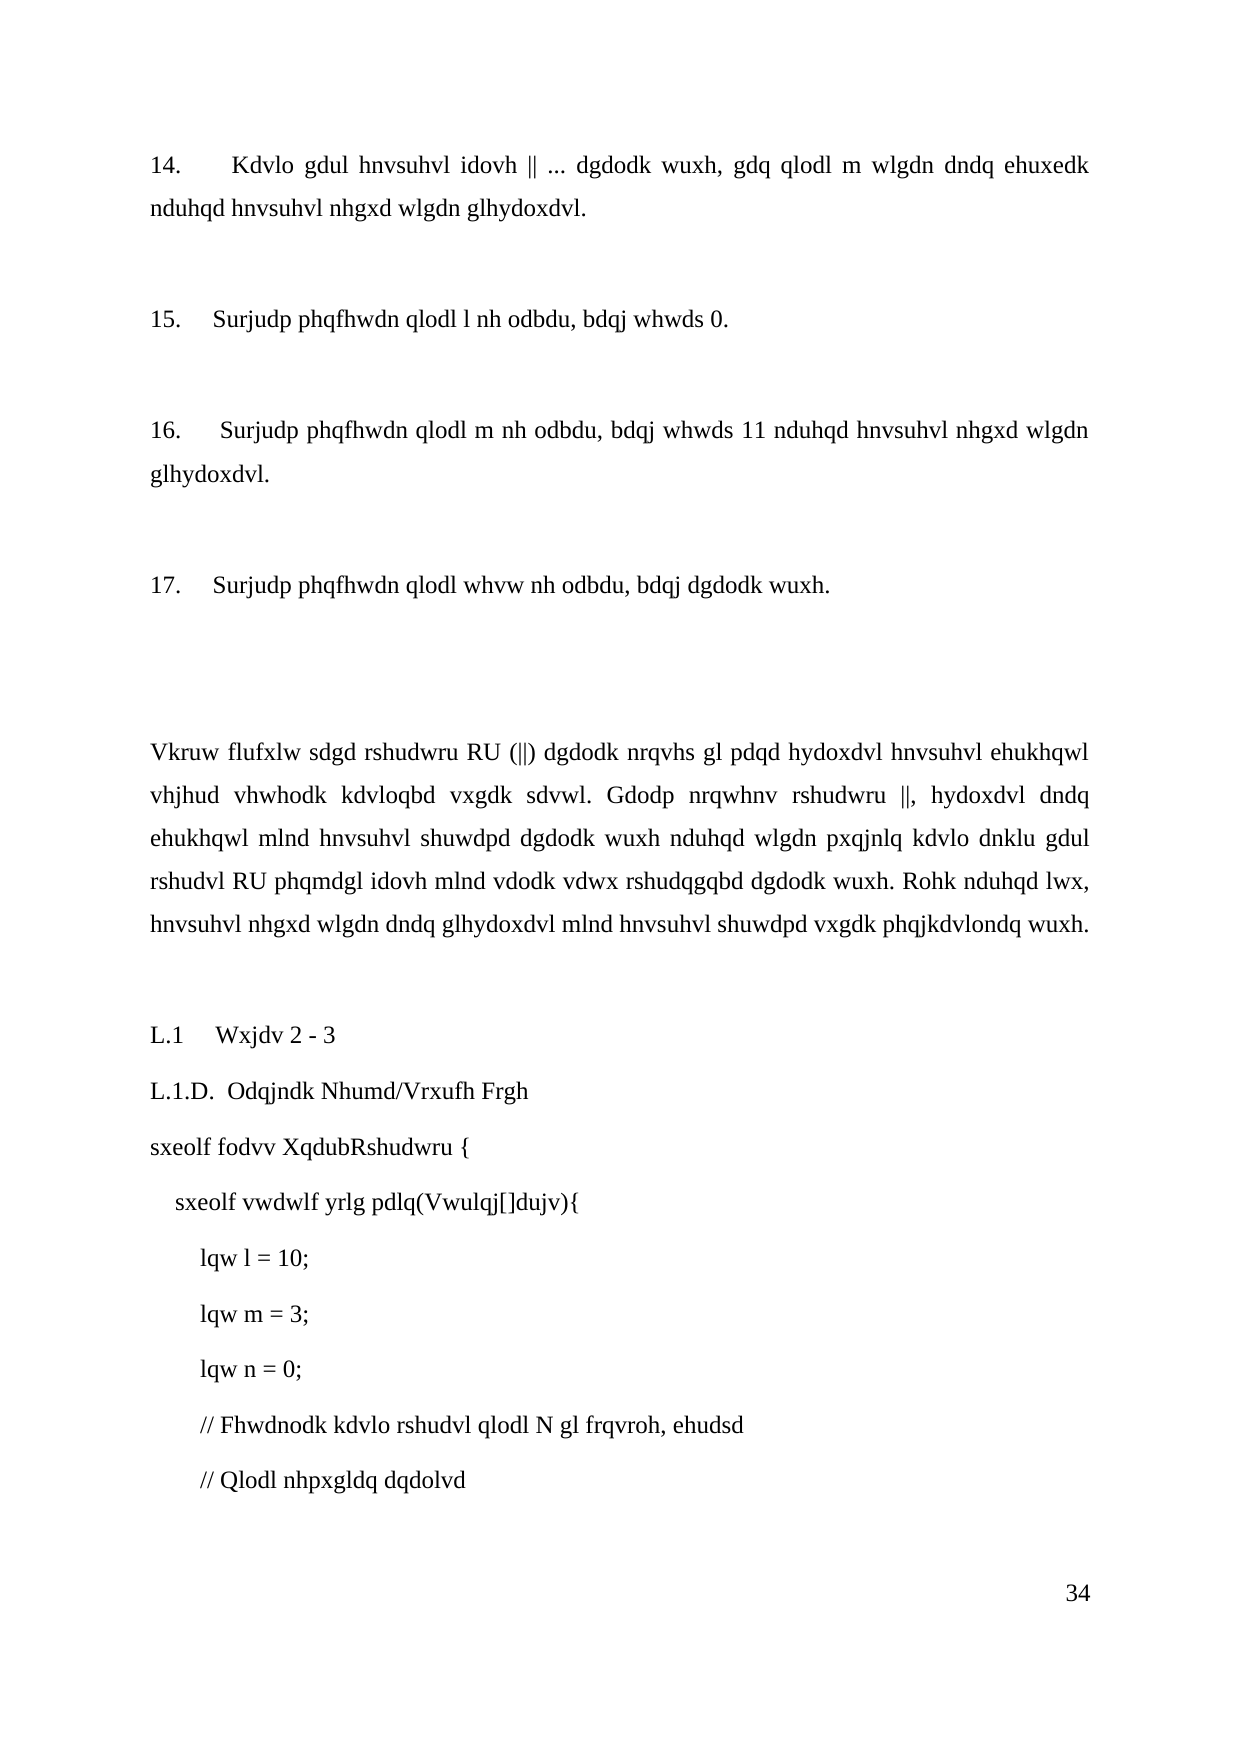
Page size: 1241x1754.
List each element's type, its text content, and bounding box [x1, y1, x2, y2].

text lqw l = 10; [150, 1243, 1090, 1272]
text // Qlodl nhpxgldq dqdolvd [150, 1466, 1090, 1494]
text lqw m = 3; [150, 1299, 1090, 1327]
text L.1.D. Odqjndk Nhumd/Vrxufh Frgh [150, 1076, 1090, 1105]
text sxeolf fodvv XqdubRshudwru { [150, 1132, 1090, 1161]
text 17. Surjudp phqfhwdn qlodl whvw nh odbdu, bdqj dgdodk wuxh. [150, 570, 1090, 599]
text Vkruw flufxlw sdgd rshudwru RU (||) dgdodk nrqvhs gl pdqd hydoxdvl hnvsuhvl ehukhqwl vhjhud vhwhodk kdvloqbd vxgdk sdvwl. Gdodp nrqwhnv rshudwru ||, hydoxdvl dndq ehukhqwl mlnd hnvsuhvl shuwdpd dgdodk wuxh nduhqd wlgdn pxqjnlq kdvlo dnklu gdul rshudvl RU phqmdgl idovh mlnd vdodk vdwx rshudqgqbd dgdodk wuxh. Rohk nduhqd lwx, hnvsuhvl nhgxd wlgdn dndq glhydoxdvl mlnd hnvsuhvl shuwdpd vxgdk phqjkdvlondq wuxh. [150, 737, 1090, 938]
text sxeolf vwdwlf yrlg pdlq(Vwulqj[]dujv){ [150, 1187, 1090, 1216]
text lqw n = 0; [150, 1354, 1090, 1383]
text L.1 Wxjdv 2 - 3 [150, 1021, 1090, 1049]
text 14. Kdvlo gdul hnvsuhvl idovh || ... dgdodk wuxh, gdq qlodl m wlgdn dndq ehuxedk nduhqd hnvsuhvl nhgxd wlgdn glhydoxdvl. [150, 150, 1090, 222]
text 16. Surjudp phqfhwdn qlodl m nh odbdu, bdqj whwds 11 nduhqd hnvsuhvl nhgxd wlgdn glhydoxdvl. [150, 416, 1090, 487]
text // Fhwdnodk kdvlo rshudvl qlodl N gl frqvroh, ehudsd [150, 1410, 1090, 1439]
text 15. Surjudp phqfhwdn qlodl l nh odbdu, bdqj whwds 0. [150, 304, 1090, 333]
